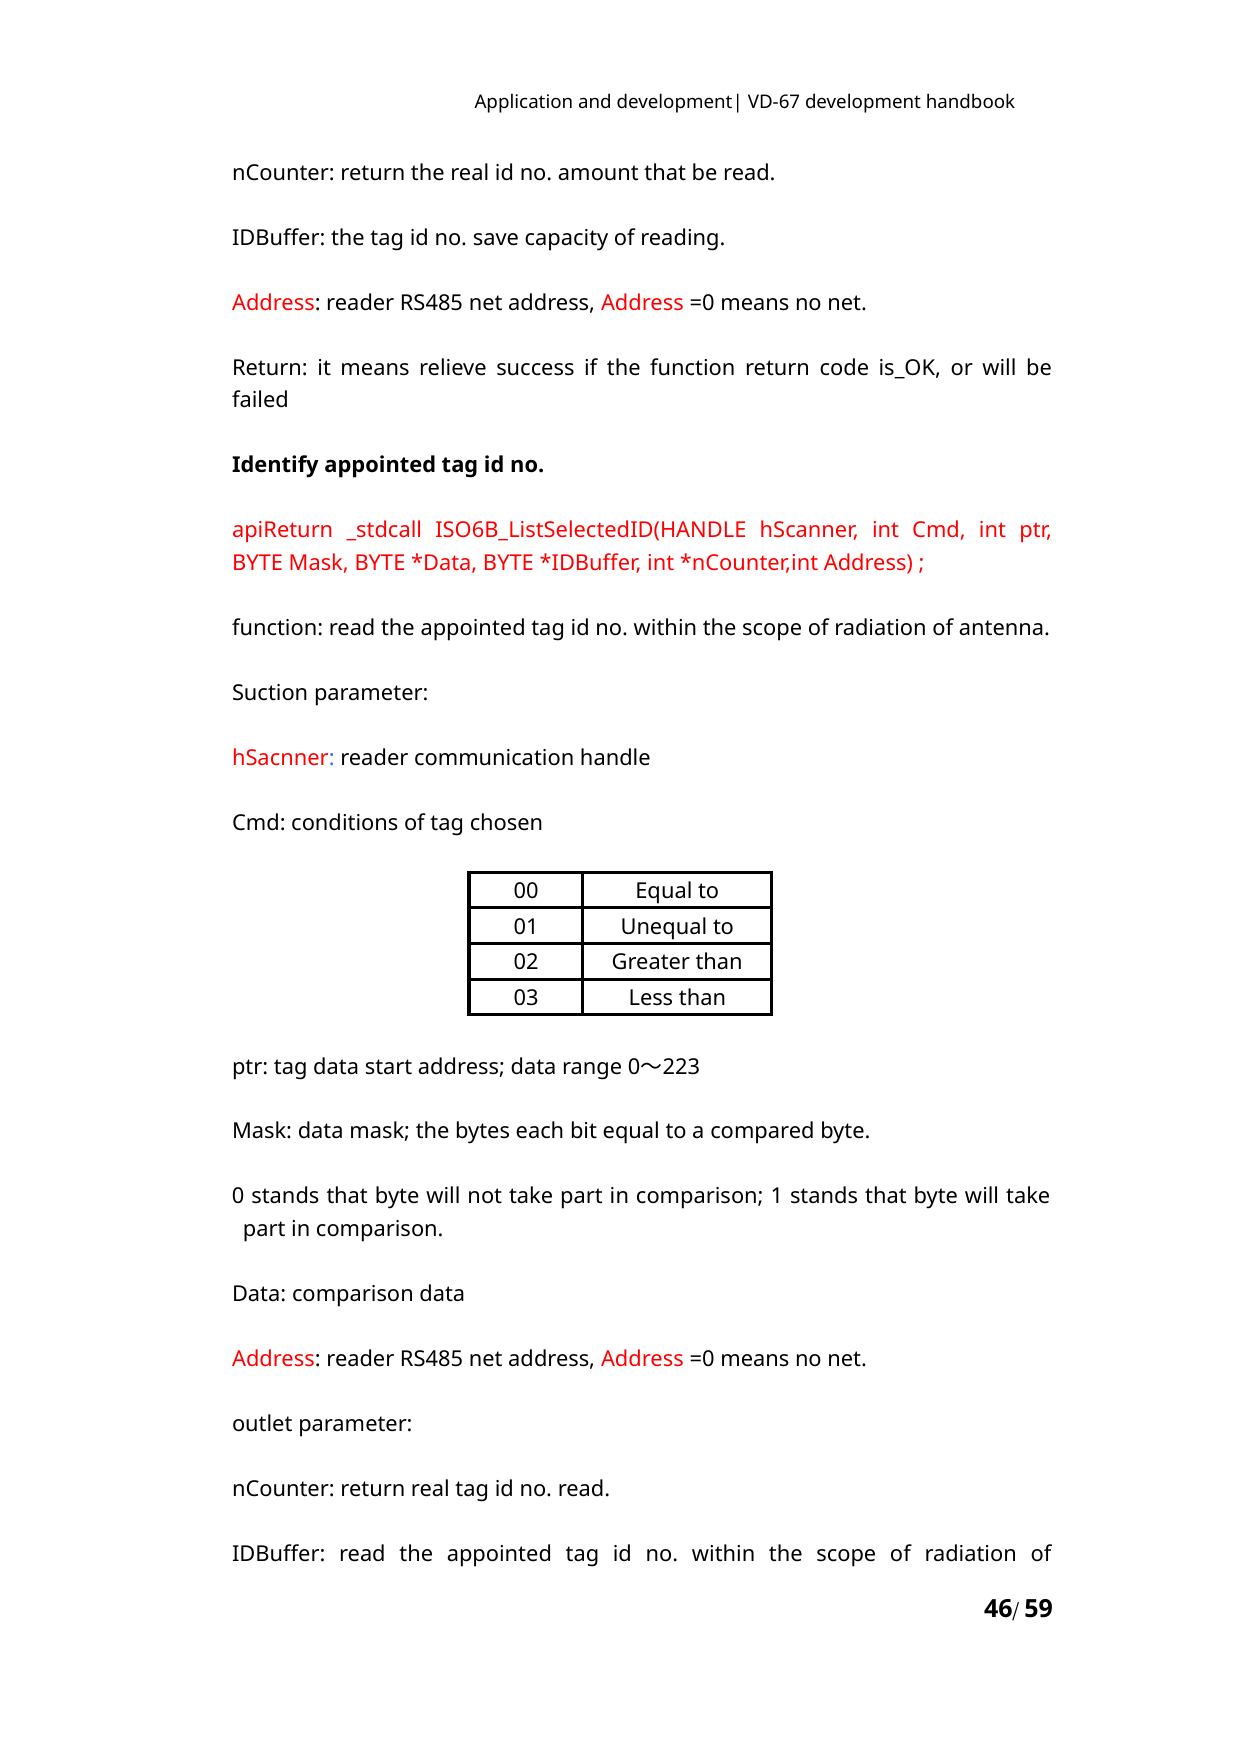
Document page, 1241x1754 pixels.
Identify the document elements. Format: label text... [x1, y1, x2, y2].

table_cell 01 [471, 909, 581, 942]
text nCounter: return real tag id no. read. [232, 1471, 1053, 1504]
table_cell Greater than [584, 945, 770, 977]
text Suction parameter: [232, 676, 1053, 708]
text outlet parameter: [232, 1406, 1053, 1439]
text Cmd: conditions of tag chosen [232, 806, 1053, 838]
table_cell Less than [584, 981, 770, 1013]
text Address: reader RS485 net address, Address =0 means no net. [232, 286, 1053, 318]
text hSacnner: reader communication handle [232, 741, 1053, 773]
text Return: it means relieve success if the function return code is_OK, or will be failed [232, 351, 1053, 416]
table_cell 02 [471, 945, 581, 977]
text apiReturn _stdcall ISO6B_ListSelectedID(HANDLE hScanner, int Cmd, int ptr, BYTE Mask, BYTE *Data, BYTE *IDBuffer, int *nCounter,int Address) ; [232, 513, 1053, 578]
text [232, 1536, 1053, 1569]
table_cell Unequal to [584, 909, 770, 942]
text 0 stands that byte will not take part in comparison; 1 stands that byte will take part in comparison. [232, 1179, 1053, 1244]
text Mask: data mask; the bytes each bit equal to a compared byte. [232, 1114, 1053, 1146]
text IDBuffer: the tag id no. save capacity of reading. [232, 221, 1053, 253]
table_header Equal to [584, 874, 770, 906]
text function: read the appointed tag id no. within the scope of radiation of antenna. [232, 611, 1053, 643]
text ptr: tag data start address; data range 0～223 [232, 1049, 1053, 1081]
text Data: comparison data [232, 1276, 1053, 1309]
text Identify appointed tag id no. [232, 448, 1053, 481]
text nCounter: return the real id no. amount that be read. [232, 156, 1053, 188]
table_header 00 [471, 874, 581, 906]
table_cell 03 [471, 981, 581, 1013]
text Address: reader RS485 net address, Address =0 means no net. [232, 1341, 1053, 1374]
